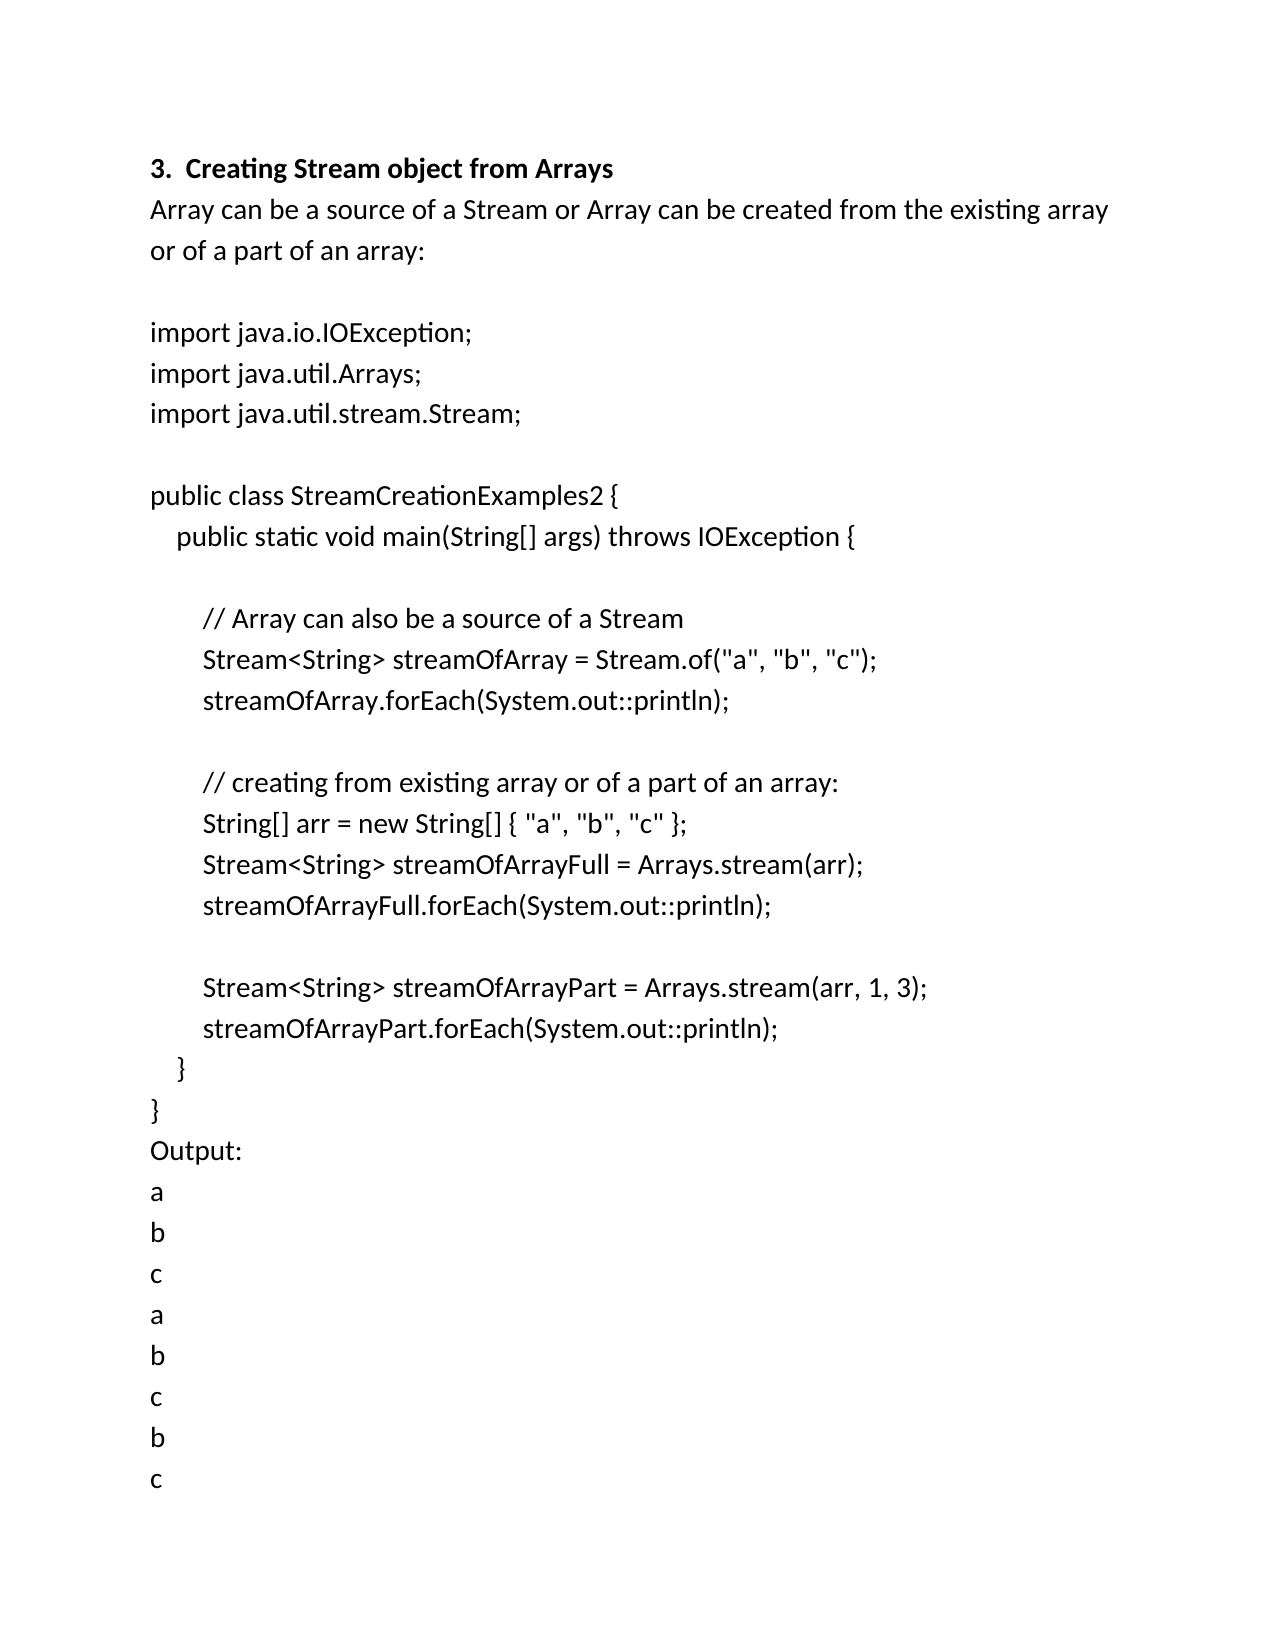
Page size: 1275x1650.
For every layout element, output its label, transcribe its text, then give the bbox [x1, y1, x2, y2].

text a [150, 1296, 1125, 1332]
text Stream<String> streamOfArrayPart = Arrays.stream(arr, 1, 3); [150, 969, 1125, 1004]
text String[] arr = new String[] { "a", "b", "c" }; [150, 805, 1125, 841]
text streamOfArray.forEach(System.out::println); [150, 682, 1125, 718]
text Array can be a source of a Stream or Array can be created from the existing array or of a part of an array: [150, 191, 1125, 267]
text // Array can also be a source of a Stream [150, 600, 1125, 636]
text import java.util.Arrays; [150, 355, 1125, 390]
text // creating from existing array or of a part of an array: [150, 764, 1125, 800]
text c [150, 1255, 1125, 1291]
text a [150, 1173, 1125, 1209]
text 3. Creating Stream object from Arrays [150, 150, 1125, 186]
text } [150, 1092, 1125, 1127]
text Stream<String> streamOfArrayFull = Arrays.stream(arr); [150, 846, 1125, 882]
text b [150, 1337, 1125, 1373]
text b [150, 1214, 1125, 1250]
text import java.util.stream.Stream; [150, 396, 1125, 431]
text c [150, 1460, 1125, 1496]
text public static void main(String[] args) throws IOException { [150, 518, 1125, 554]
text import java.io.IOException; [150, 314, 1125, 349]
text c [150, 1378, 1125, 1414]
text Output: [150, 1132, 1125, 1168]
text streamOfArrayPart.forEach(System.out::println); [150, 1010, 1125, 1045]
text Stream<String> streamOfArray = Stream.of("a", "b", "c"); [150, 641, 1125, 677]
text streamOfArrayFull.forEach(System.out::println); [150, 887, 1125, 922]
text public class StreamCreationExamples2 { [150, 477, 1125, 513]
text } [150, 1051, 1125, 1086]
text b [150, 1419, 1125, 1455]
